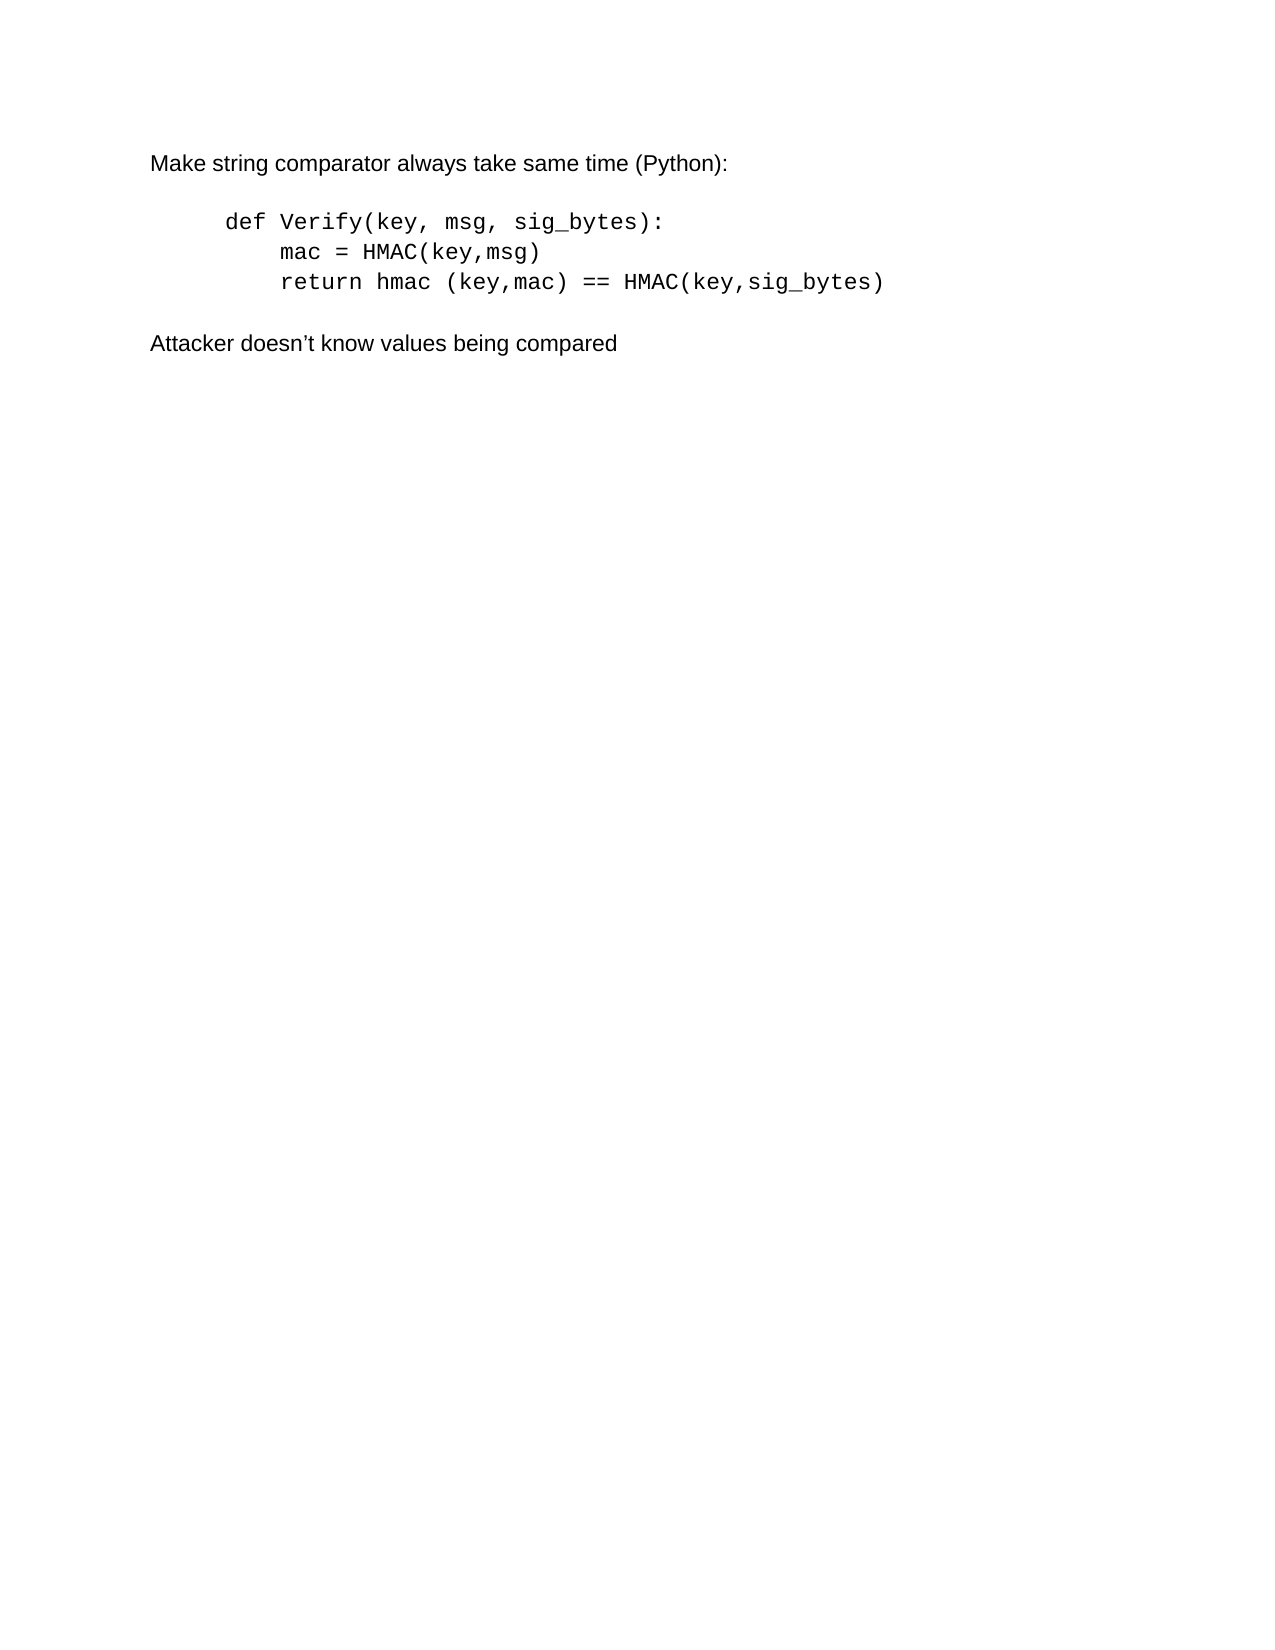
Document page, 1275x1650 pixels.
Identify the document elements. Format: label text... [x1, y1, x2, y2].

text Attacker doesn’t know values being compared [150, 330, 1125, 356]
text Make string comparator always take same time (Python): [150, 150, 1125, 176]
text mac = HMAC(key,msg) [225, 240, 1125, 266]
text return hmac (key,mac) == HMAC(key,sig_bytes) [225, 270, 1125, 296]
text def Verify(key, msg, sig_bytes): [225, 210, 1125, 236]
